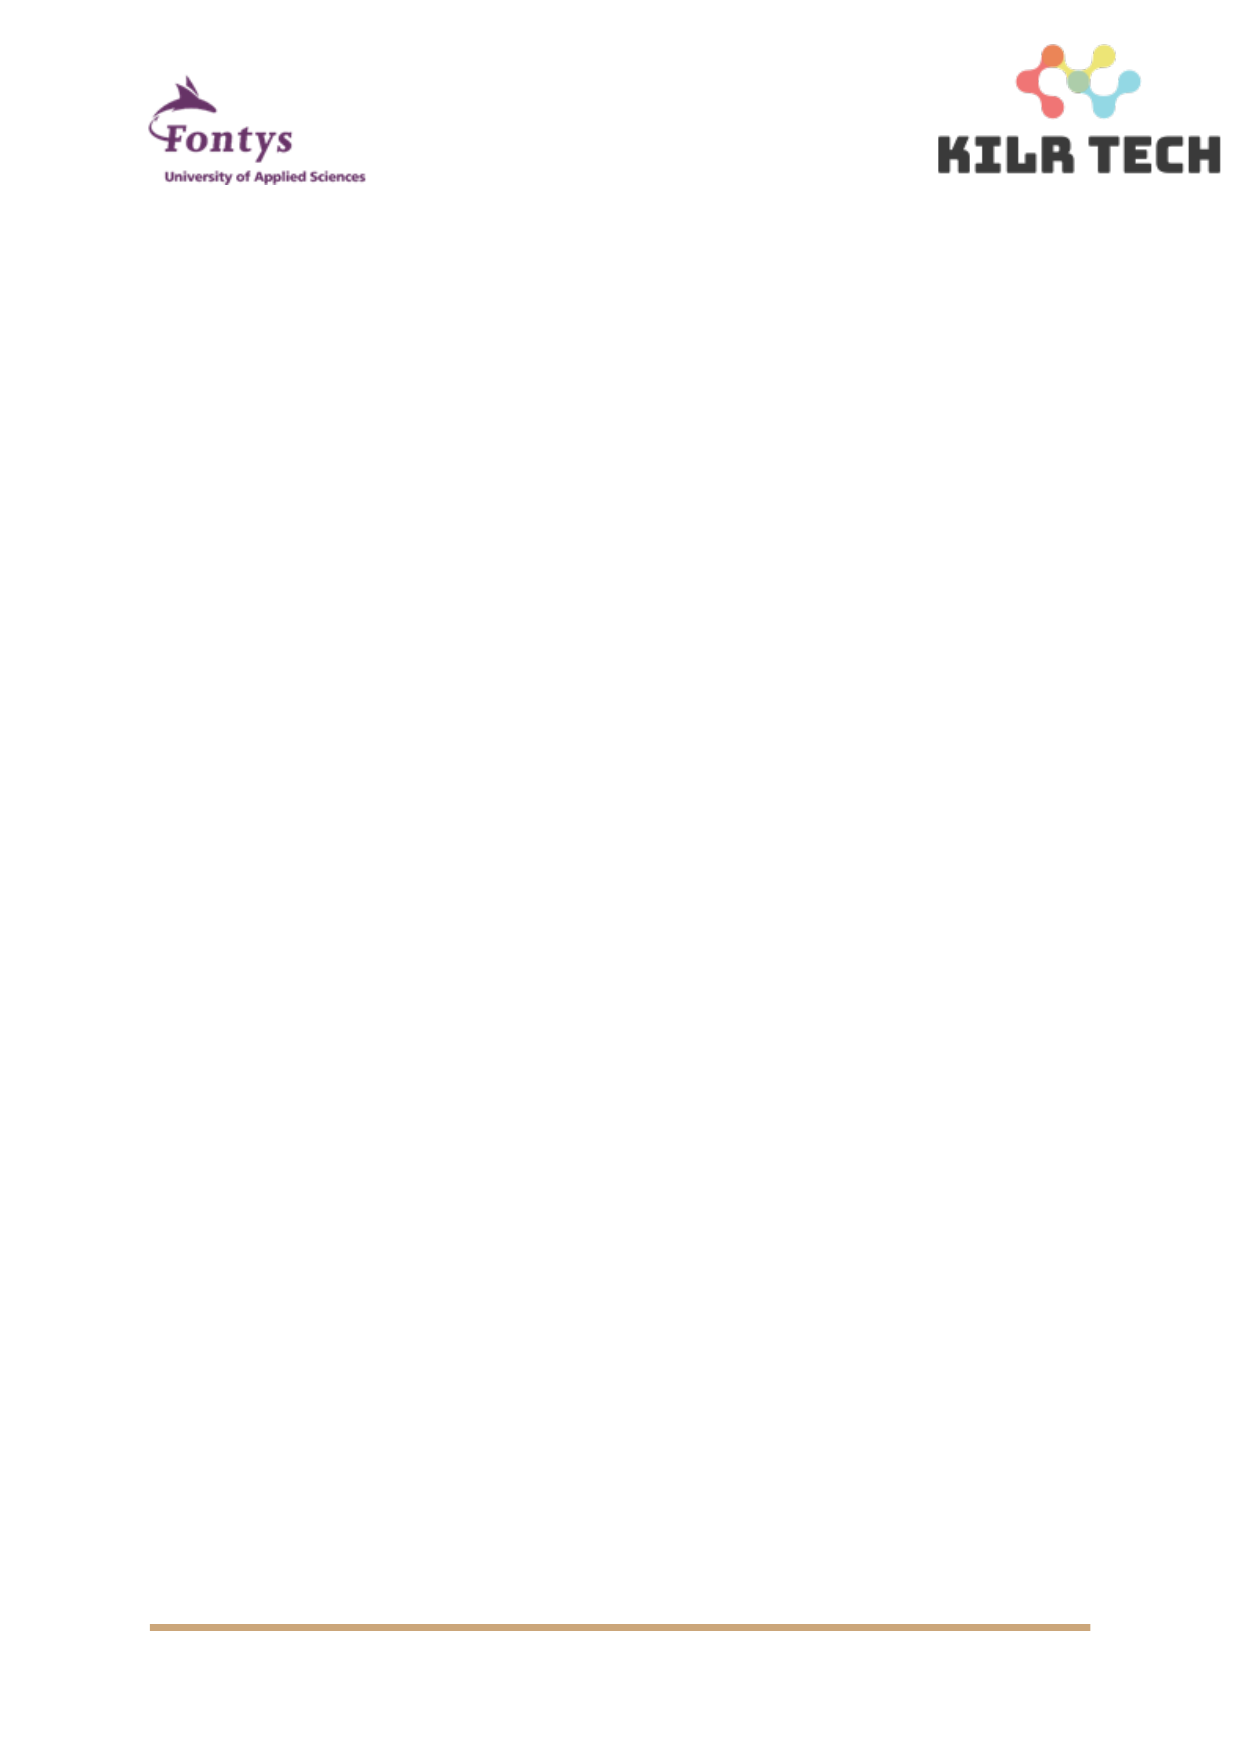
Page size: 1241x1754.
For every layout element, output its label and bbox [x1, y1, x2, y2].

picture [149, 1624, 1091, 1631]
picture [147, 73, 367, 185]
picture [928, 34, 1229, 179]
